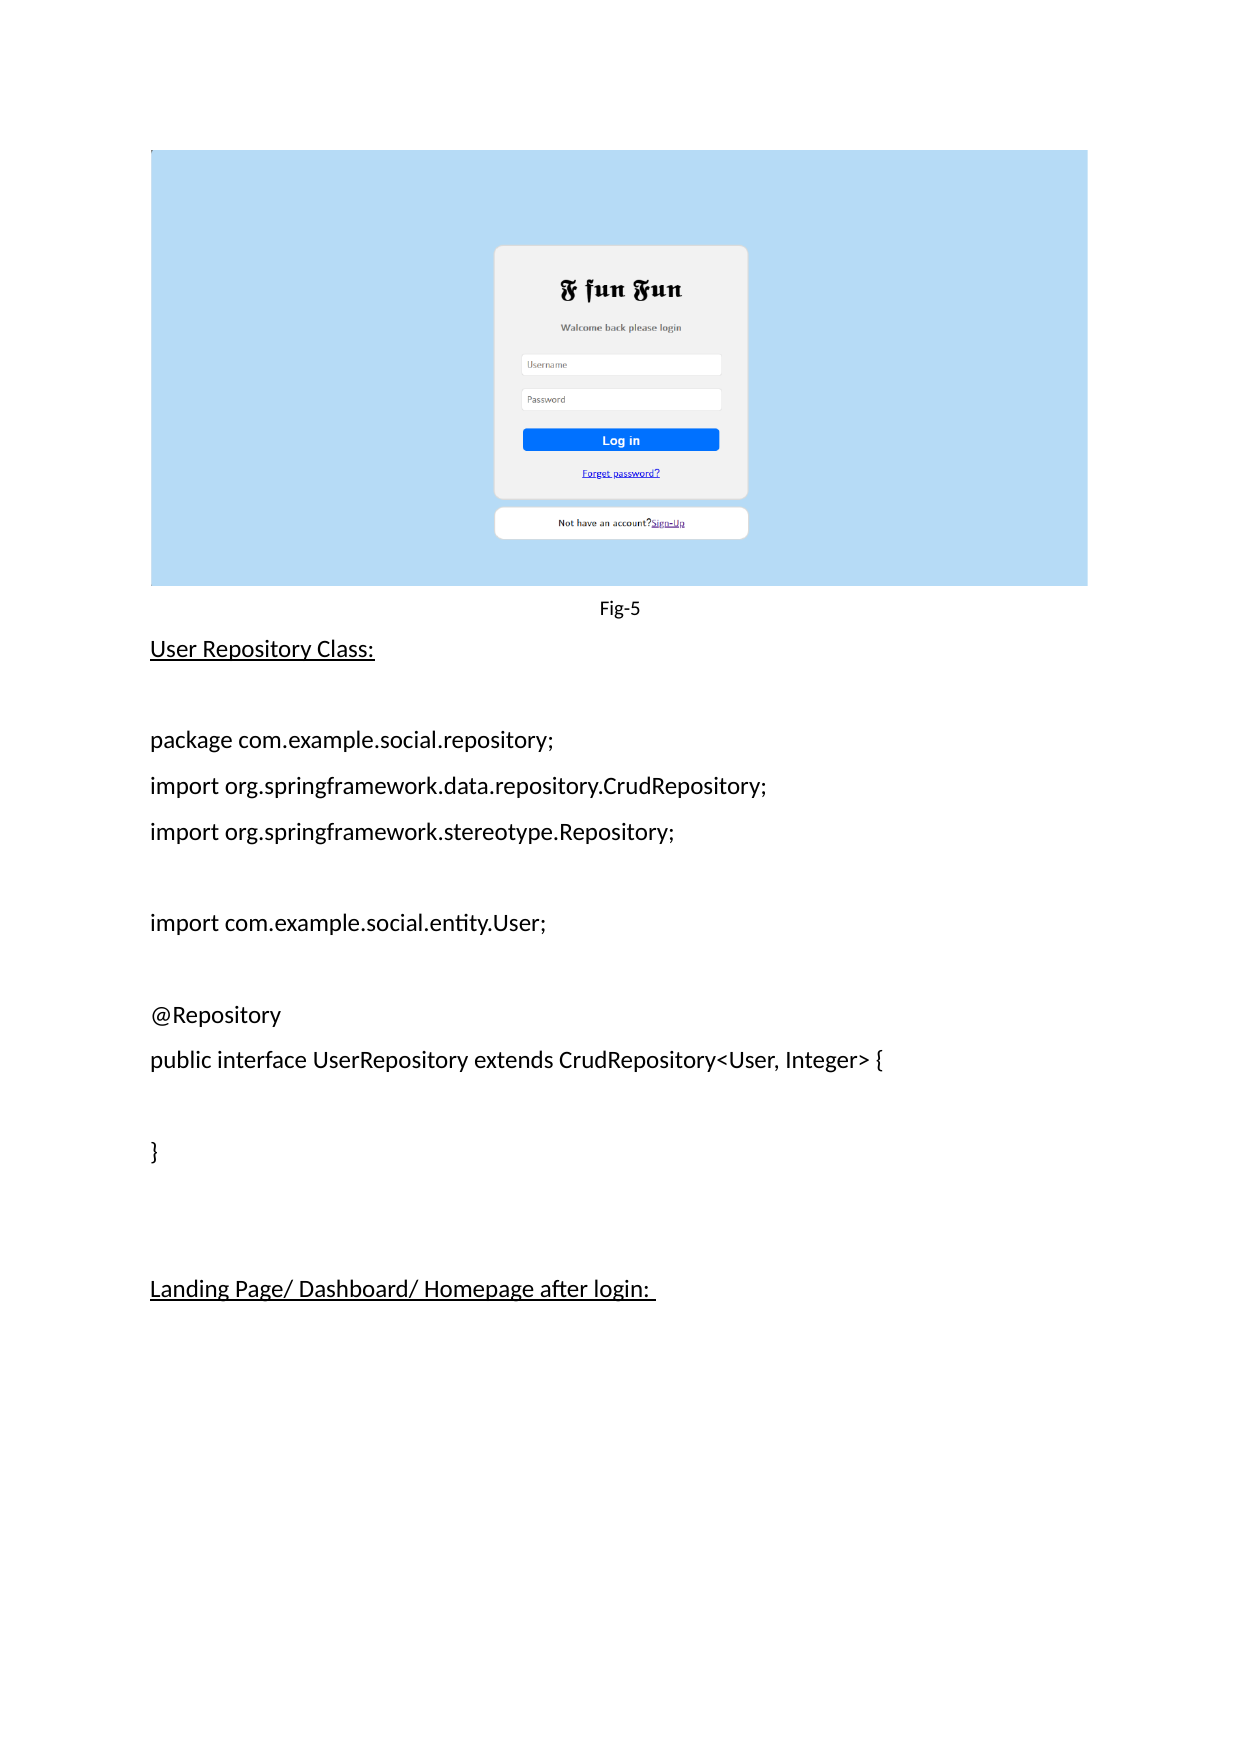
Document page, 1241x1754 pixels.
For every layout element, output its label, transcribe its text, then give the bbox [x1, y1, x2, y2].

text Landing Page/ Dashboard/ Homepage after login: [150, 1273, 1090, 1304]
text package com.example.social.repository; [150, 724, 1090, 755]
text public interface UserRepository extends CrudRepository<User, Integer> { [150, 1044, 1090, 1075]
picture [150, 150, 1087, 585]
text import org.springframework.stereotype.Repository; [150, 816, 1090, 846]
text import com.example.social.entity.User; [150, 907, 1090, 938]
text } [150, 1136, 1090, 1166]
text import org.springframework.data.repository.CrudRepository; [150, 770, 1090, 801]
text User Repository Class: [150, 633, 1090, 663]
text @Repository [150, 999, 1090, 1029]
